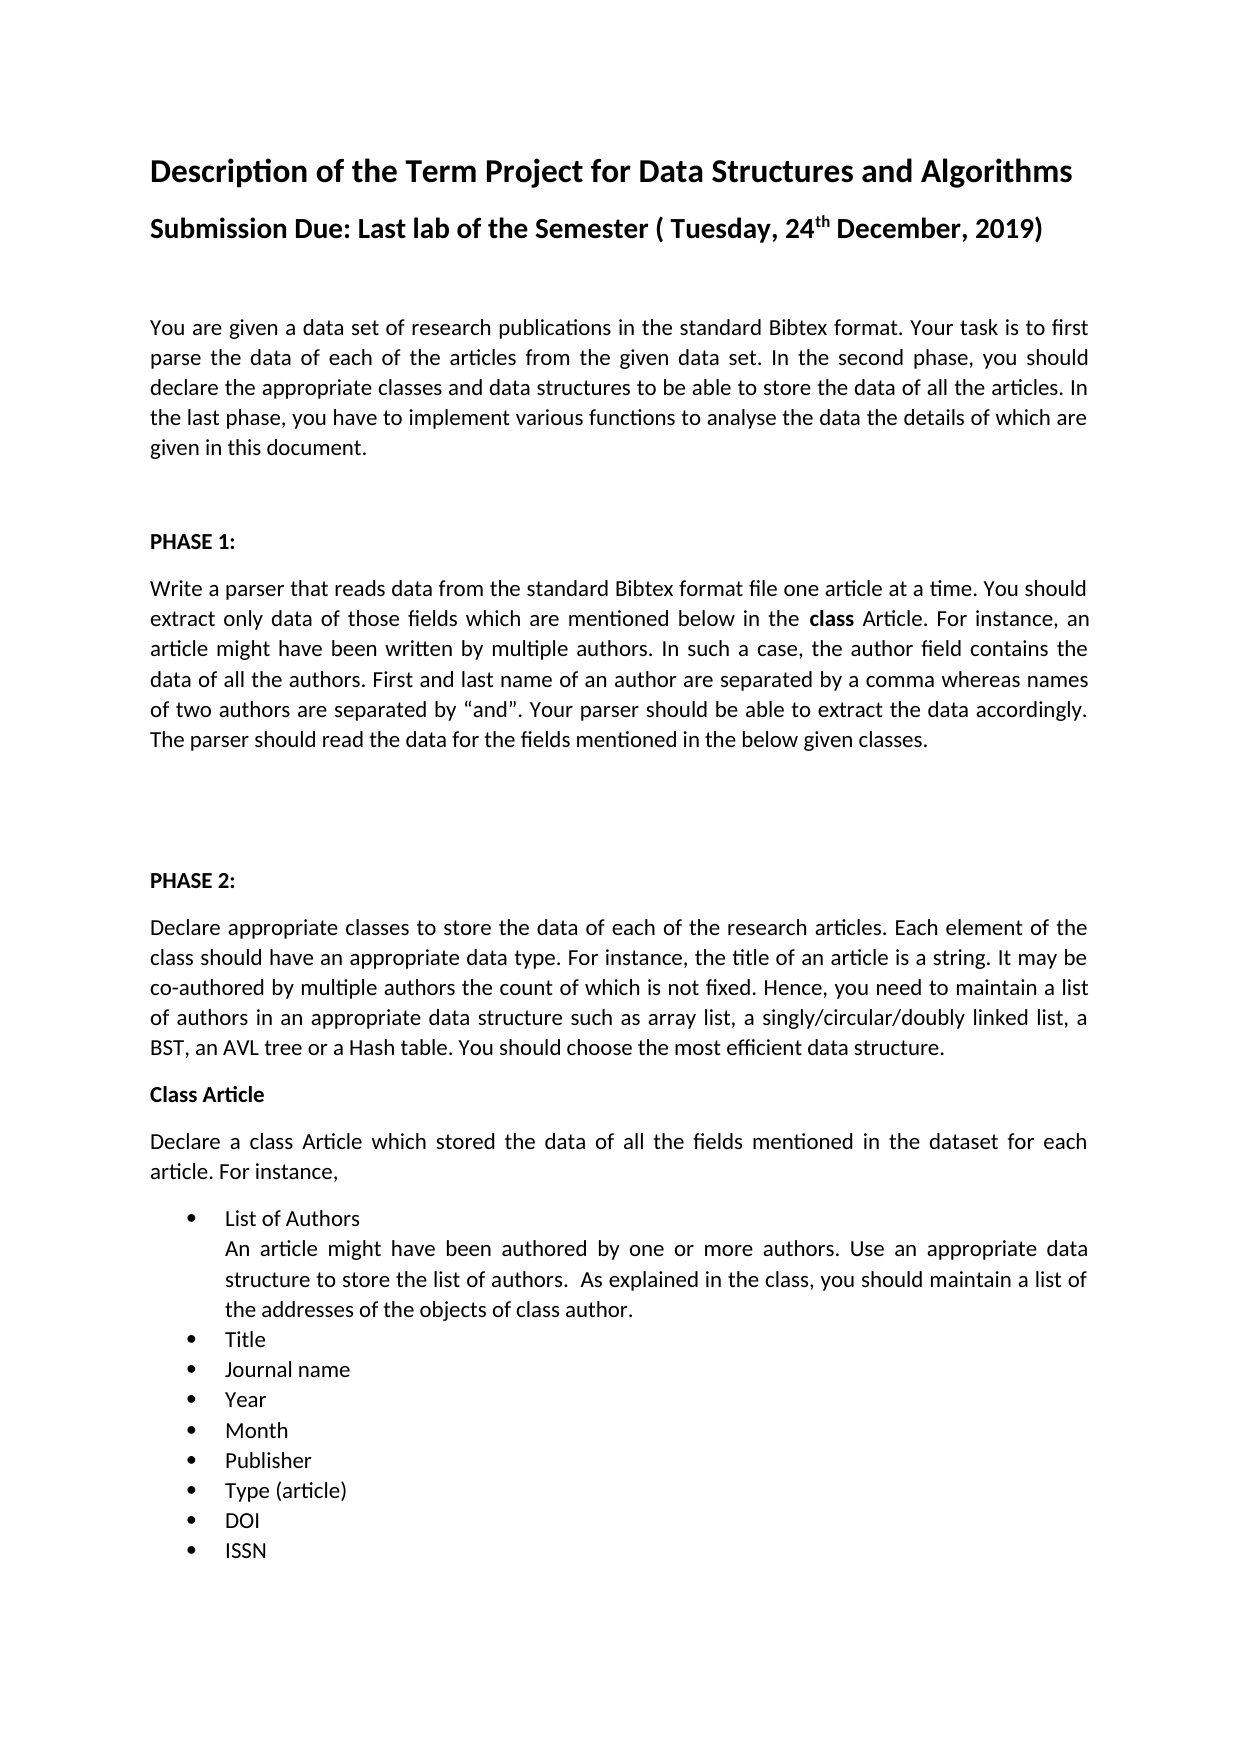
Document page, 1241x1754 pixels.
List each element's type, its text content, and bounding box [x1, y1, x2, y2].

list Month [187, 1416, 1090, 1444]
list Type (article) [187, 1476, 1090, 1504]
list Publisher [187, 1446, 1090, 1474]
list Journal name [187, 1355, 1090, 1383]
list Year [187, 1386, 1090, 1413]
list Title [187, 1325, 1090, 1353]
text You are given a data set of research publications in the standard Bibtex format. Your task is to first parse the data of each of the articles from the given data set. In the second phase, you should declare the appropriate classes and data structures to be able to store the data of all the articles. In the last phase, you have to implement various functions to analyse the data the details of which are given in this document. [150, 313, 1090, 461]
text PHASE 1: [150, 527, 1090, 555]
list ISSN [187, 1537, 1090, 1564]
list DOI [187, 1506, 1090, 1534]
text PHASE 2: [150, 866, 1090, 894]
text Class Article [150, 1080, 1090, 1108]
text Declare a class Article which stored the data of all the fields mentioned in the dataset for each article. For instance, [150, 1127, 1090, 1185]
list List of Authors [187, 1204, 1090, 1232]
text Write a parser that reads data from the standard Bibtex format file one article at a time. You should extract only data of those fields which are mentioned below in the class Article. For instance, an article might have been written by multiple authors. In such a case, the author field contains the data of all the authors. First and last name of an author are separated by a comma whereas names of two authors are separated by “and”. Your parser should be able to extract the data accordingly. The parser should read the data for the fields mentioned in the below given classes. [150, 574, 1090, 753]
text Description of the Term Project for Data Structures and Algorithms [150, 150, 1090, 191]
text Declare appropriate classes to store the data of each of the research articles. Each element of the class should have an appropriate data type. For instance, the title of an article is a string. It may be co-authored by multiple authors the count of which is not fixed. Hence, you need to maintain a list of authors in an appropriate data structure such as array list, a singly/circular/doubly linked list, a BST, an AVL tree or a Hash table. You should choose the most efficient data structure. [150, 913, 1090, 1061]
list An article might have been authored by one or more authors. Use an appropriate data structure to store the list of authors. As explained in the class, you should maintain a list of the addresses of the objects of class author. [225, 1234, 1090, 1323]
text Submission Due: Last lab of the Semester ( Tuesday, 24th December, 2019) [150, 211, 1090, 246]
